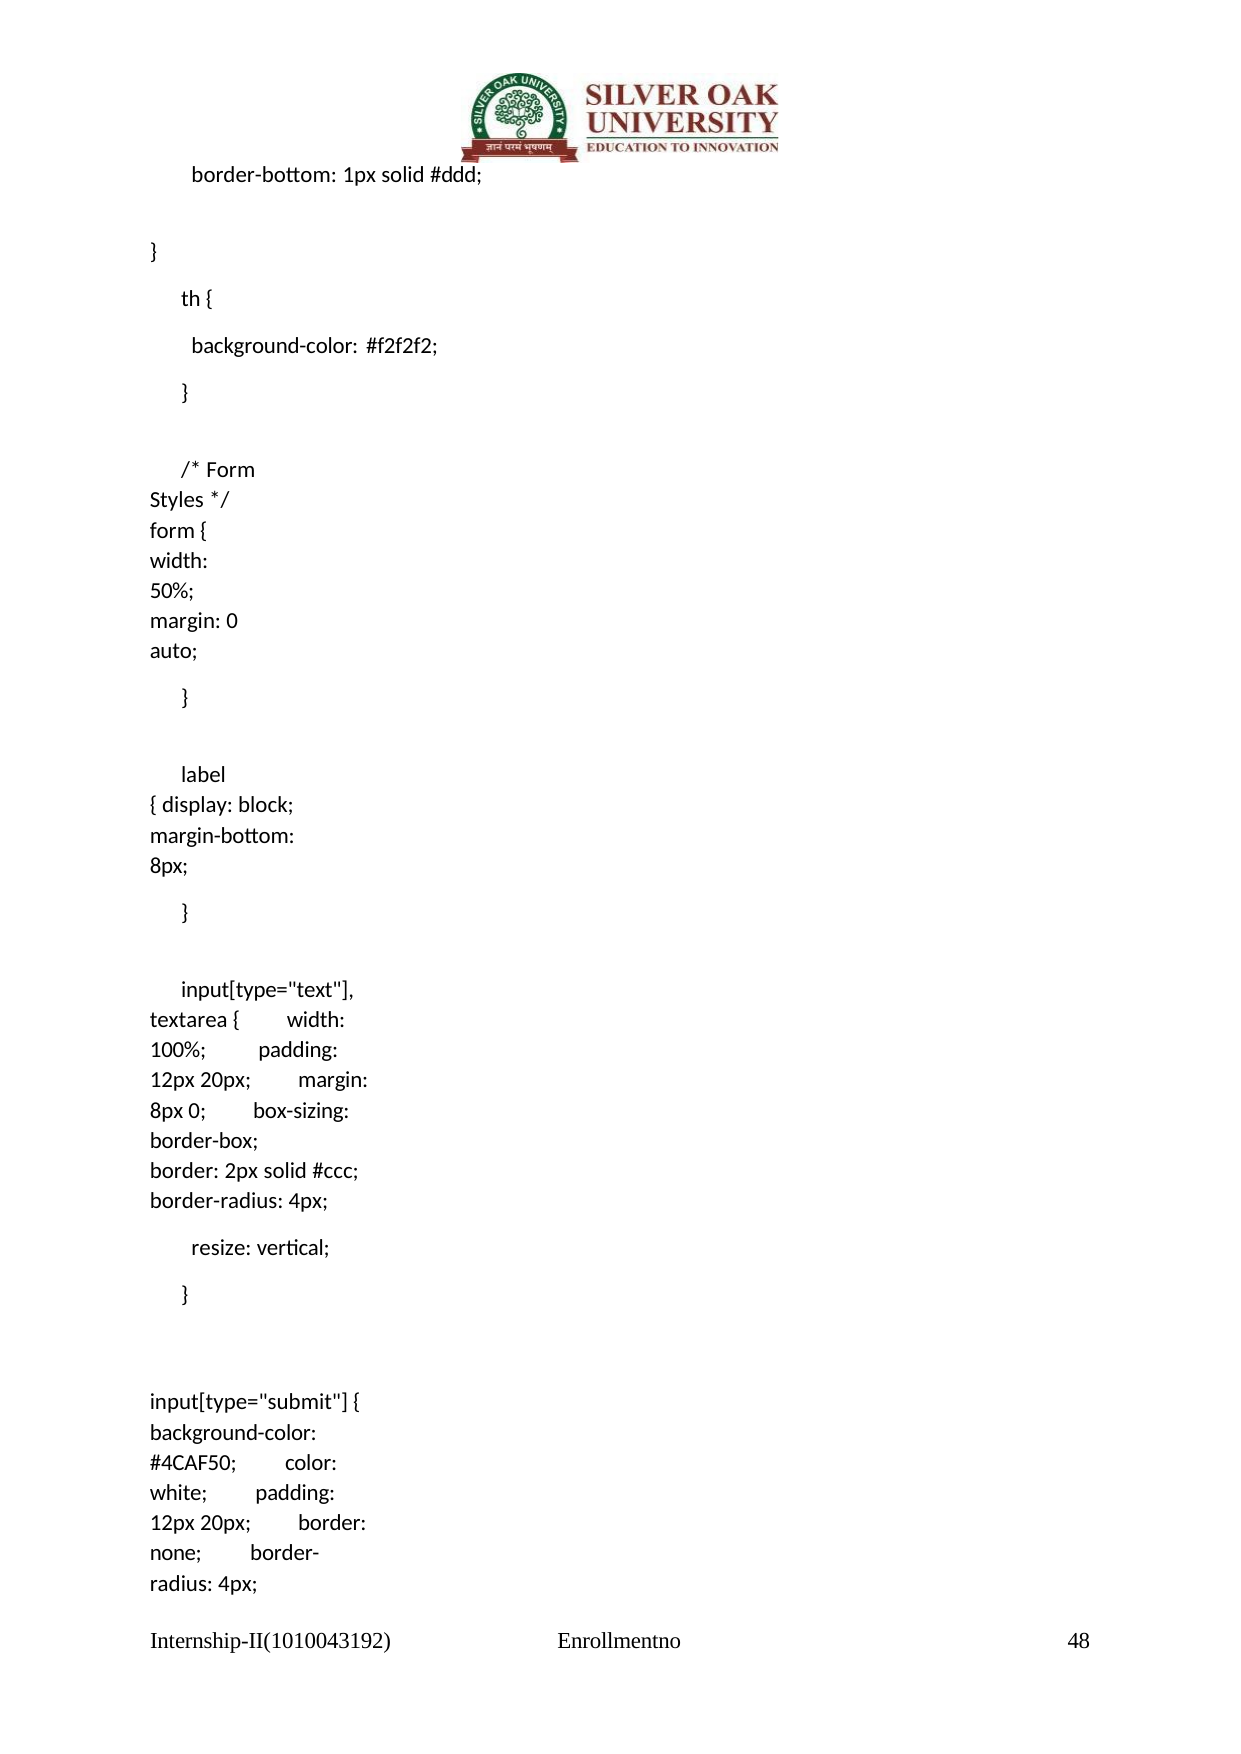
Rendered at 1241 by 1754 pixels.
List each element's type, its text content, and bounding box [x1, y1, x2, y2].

picture [460, 73, 779, 160]
text border-bottom: 1px solid #ddd; [191, 160, 1101, 188]
text label { display: block; margin-bottom: 8px; [149, 760, 298, 879]
text /* Form Styles */ form { width: [149, 455, 255, 574]
text } [181, 1280, 1101, 1308]
text input[type="text"], textarea { width: 100%; padding: 12px 20px; margin: 8px 0; box-sizing: border-box; [149, 975, 369, 1154]
text } [149, 237, 1101, 265]
text } [181, 683, 1101, 711]
text border: 2px solid #ccc; border-radius: 4px; [149, 1156, 359, 1214]
text } [181, 898, 1101, 926]
text margin: 0 auto; [149, 606, 281, 664]
text input[type="submit"] { background-color: #4CAF50; color: white; padding: 12px 20px; border: none; border- radius: 4px; [149, 1387, 368, 1597]
text resize: vertical; [191, 1233, 1101, 1261]
text } [181, 378, 1101, 406]
text th { [181, 284, 1101, 312]
text 50%; [149, 576, 1101, 604]
text background-color: #f2f2f2; [191, 331, 1101, 359]
